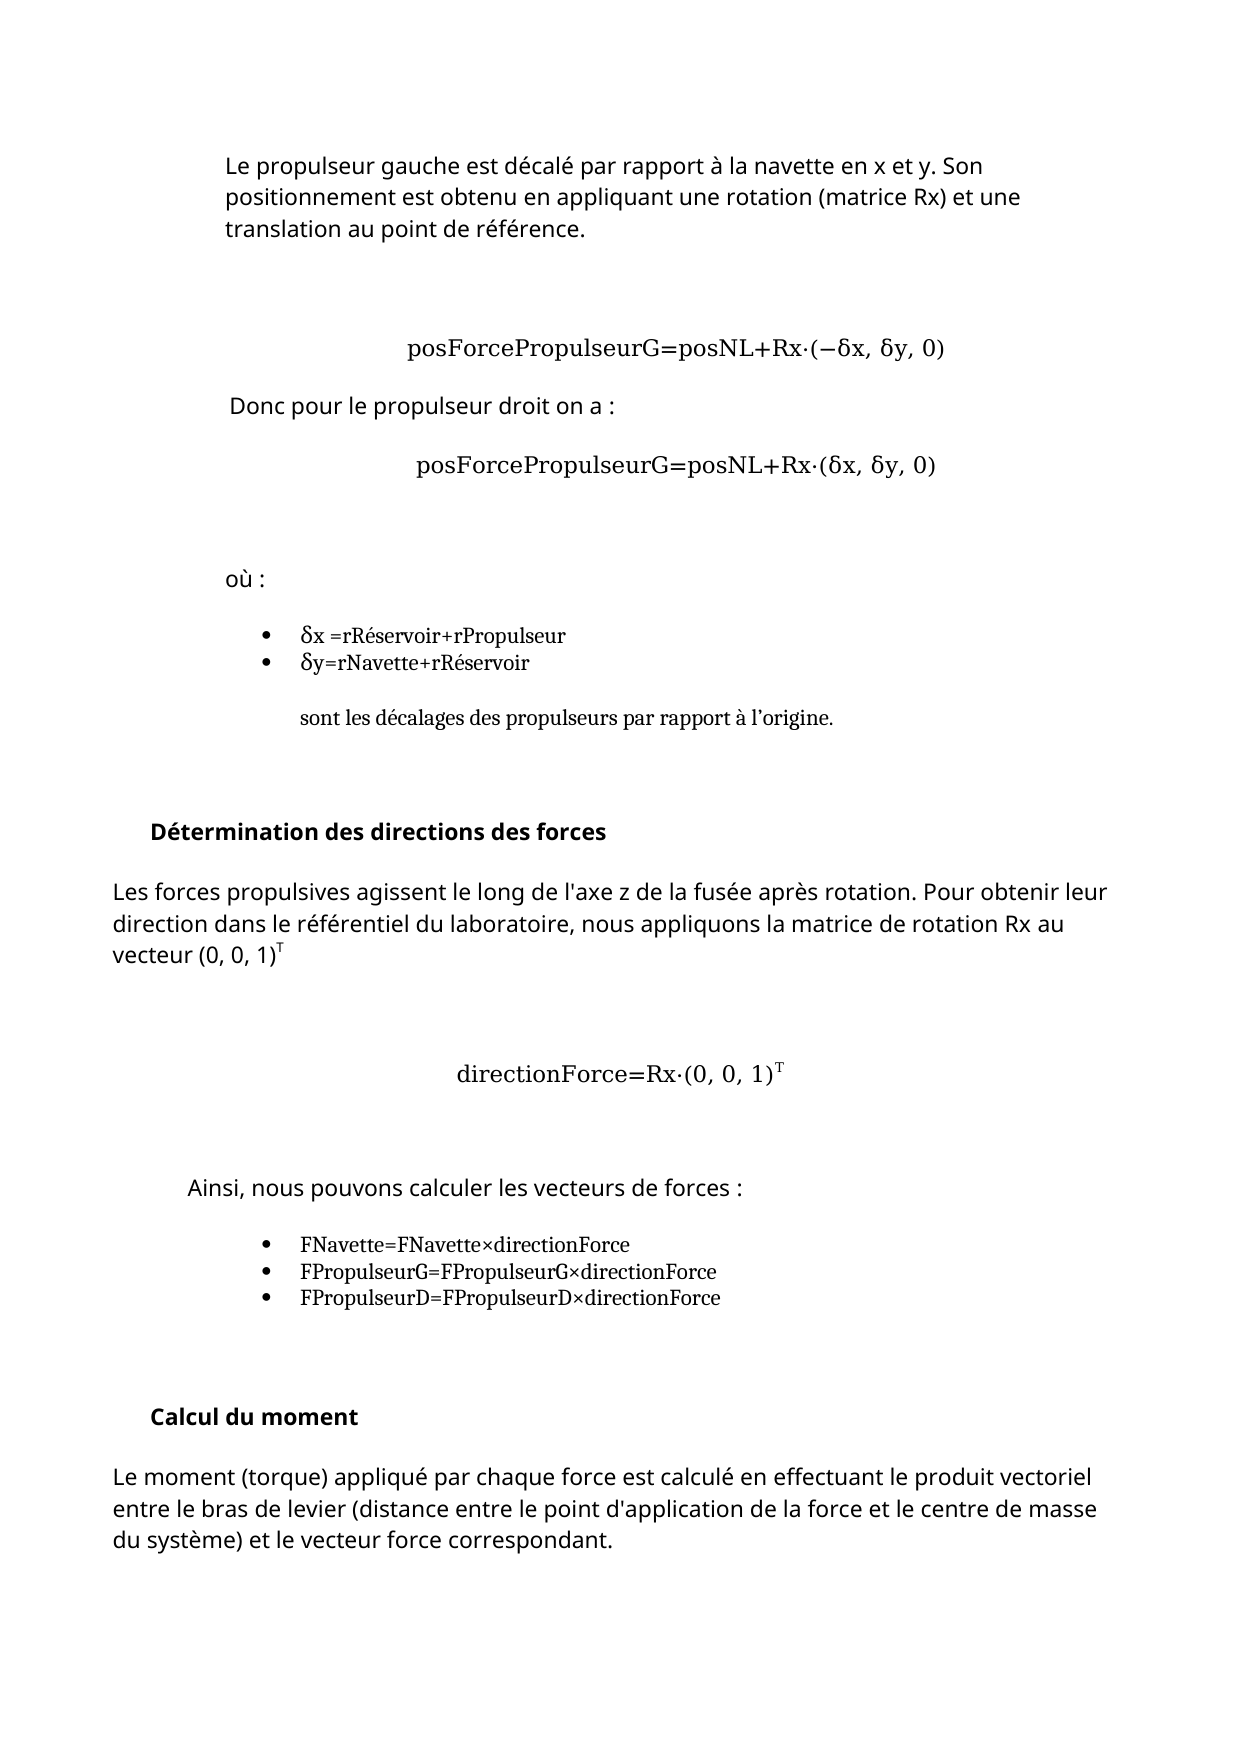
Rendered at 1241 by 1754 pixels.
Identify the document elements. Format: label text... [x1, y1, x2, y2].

text Donc pour le propulseur droit on a : [112, 390, 1128, 421]
list sont les décalages des propulseurs par rapport à l’origine. [300, 705, 1128, 731]
list directionForce=Rx​⋅​(0, 0, 1)T​​ [112, 1060, 1128, 1087]
text Ainsi, nous pouvons calculer les vecteurs de forces : [112, 1172, 1128, 1203]
list posForcePropulseurG=posNL+Rx​⋅​(δx, ​δy,​ 0​​) [225, 450, 1128, 478]
list posForcePropulseurG=posNL+Rx​⋅​(−δx, ​δy,​ 0​​) [225, 333, 1128, 361]
list δx ​=rRéservoir​+rPropulseur [262, 623, 1128, 649]
list FPropulseurD​=FPropulseurD​×directionForce [262, 1285, 1128, 1311]
list Le moment (torque) appliqué par chaque force est calculé en effectuant le produit vectoriel entre le bras de levier (distance entre le point d'application de la force et le centre de masse du système) et le vecteur force correspondant. [112, 1461, 1128, 1555]
list FNavette​=FNavette​×directionForce [262, 1232, 1128, 1259]
list FPropulseurG​=FPropulseurG​×directionForce [262, 1259, 1128, 1285]
list Les forces propulsives agissent le long de l'axe z de la fusée après rotation. Pour obtenir leur direction dans le référentiel du laboratoire, nous appliquons la matrice de rotation Rx​ au vecteur (0, 0, 1)T [112, 876, 1128, 970]
list Calcul du moment [150, 1401, 1128, 1432]
list où : [225, 563, 1128, 594]
list δy​=rNavette​+rRéservoir​ [262, 649, 1128, 676]
list Le propulseur gauche est décalé par rapport à la navette en x et y. Son positionnement est obtenu en appliquant une rotation (matrice Rx) et une translation au point de référence. [225, 150, 1128, 244]
list Détermination des directions des forces [150, 816, 1128, 847]
